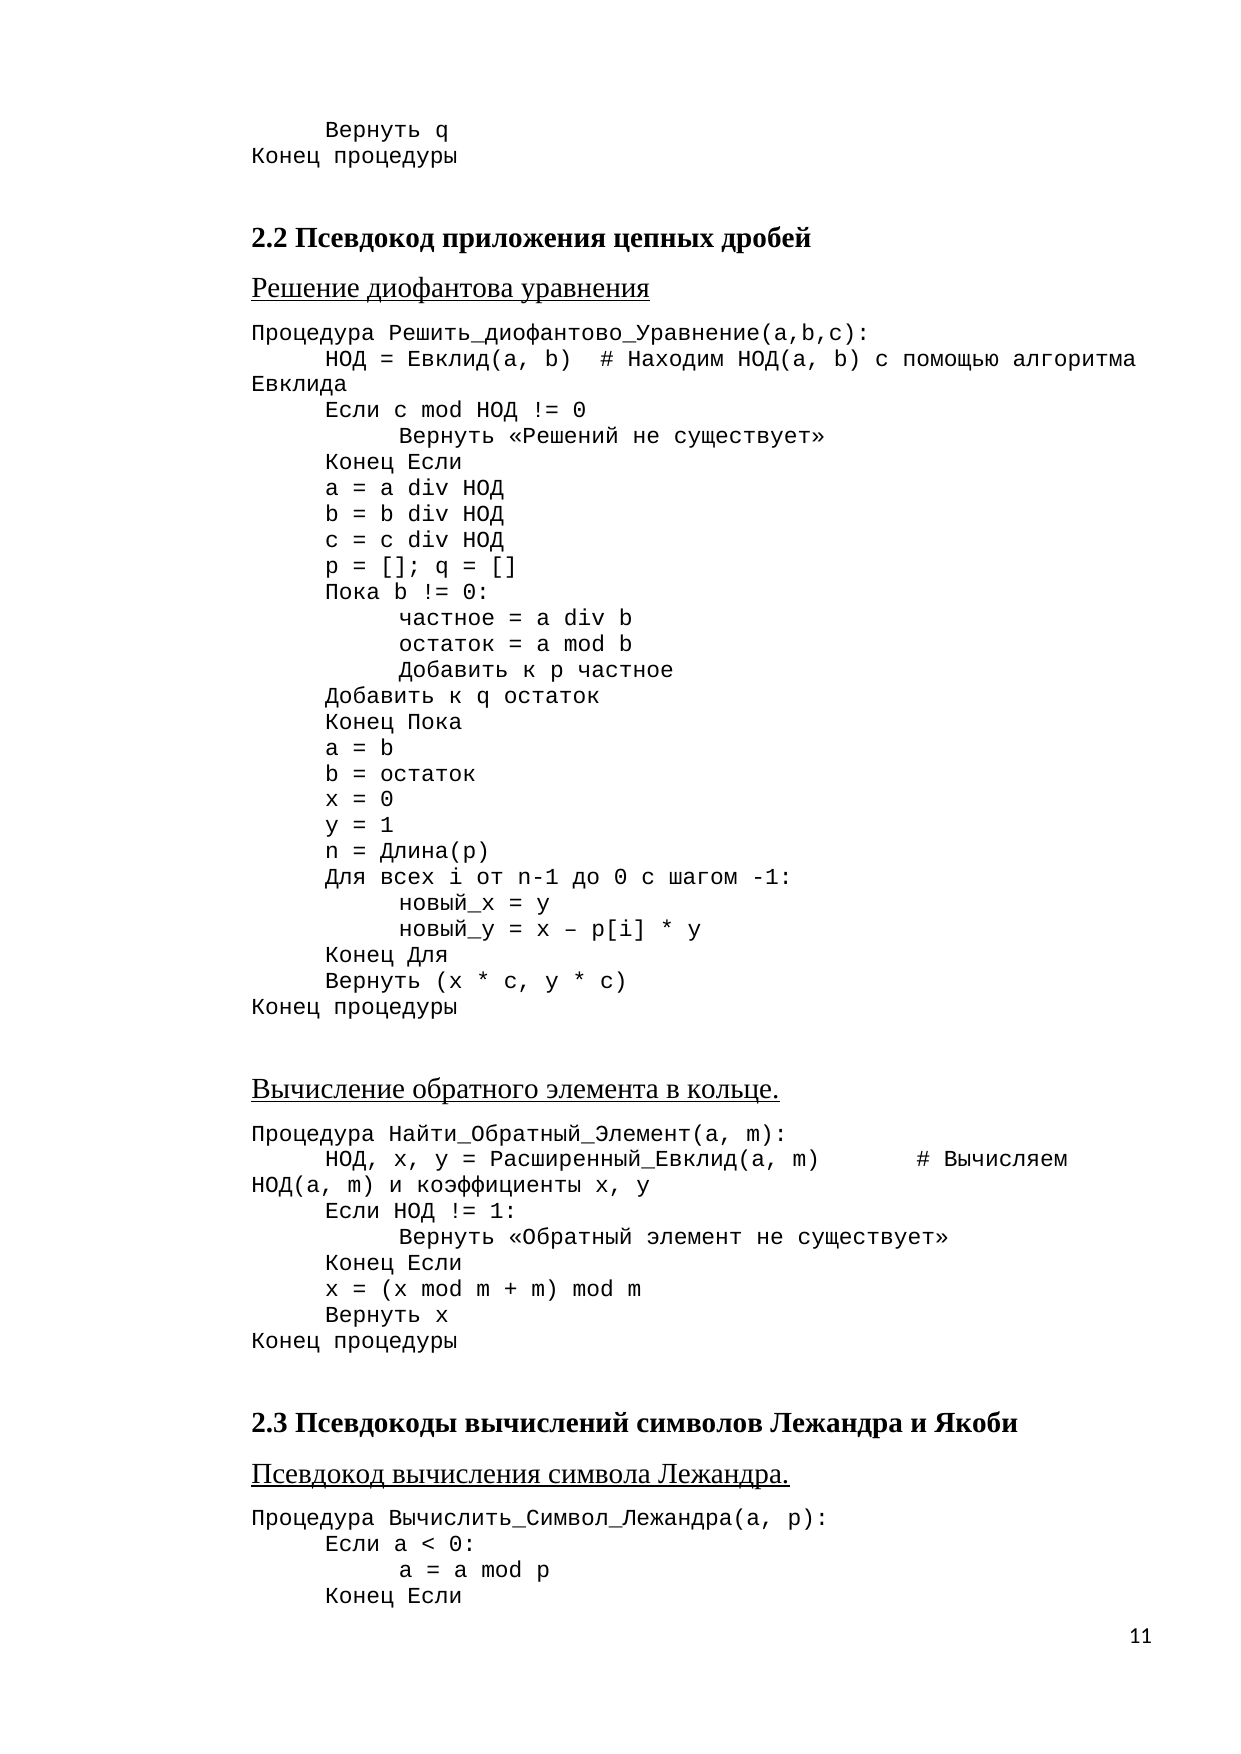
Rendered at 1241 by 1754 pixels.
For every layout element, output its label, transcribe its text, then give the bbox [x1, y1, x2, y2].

text x = (x mod m + m) mod m [251, 1277, 1152, 1303]
text остаток = a mod b [251, 632, 1152, 658]
text Вернуть (x * c, y * c) [251, 969, 1152, 995]
text Конец процедуры [177, 144, 1152, 170]
text Для всех i от n-1 до 0 с шагом -1: [251, 866, 1152, 892]
text Если НОД != 1: [251, 1200, 1152, 1226]
text новый_y = x – p[i] * y [251, 917, 1152, 943]
text a = a div НОД [251, 477, 1152, 502]
text Процедура Найти_Обратный_Элемент(a, m): [177, 1122, 1152, 1148]
text Конец Если [251, 451, 1152, 477]
text Если a < 0: [251, 1532, 1152, 1558]
text Конец Пока [251, 710, 1152, 736]
text a = a mod p [324, 1558, 1152, 1584]
text x = 0 [251, 788, 1152, 814]
text НОД = Евклид(a, b) # Находим НОД(a, b) с помощью алгоритма Евклида [251, 347, 1152, 399]
text Вернуть q [251, 118, 1152, 144]
text 2.2 Псевдокод приложения цепных дробей [177, 220, 1152, 254]
text Конец Для [251, 943, 1152, 969]
text Добавить к q остаток [251, 684, 1152, 710]
text Конец Если [251, 1584, 1152, 1610]
text Вернуть «Решений не существует» [324, 425, 1152, 451]
text Процедура Решить_диофантово_Уравнение(a,b,c): [177, 321, 1152, 347]
text Пока b != 0: [251, 580, 1152, 606]
text p = []; q = [] [251, 554, 1152, 580]
text Конец процедуры [177, 1329, 1152, 1355]
text частное = a div b [251, 606, 1152, 632]
text Вернуть «Обратный элемент не существует» [324, 1226, 1152, 1252]
text y = 1 [251, 814, 1152, 840]
text a = b [251, 736, 1152, 762]
text НОД, x, y = Расширенный_Евклид(a, m) # Вычисляем НОД(a, m) и коэффициенты x, y [251, 1148, 1152, 1200]
text Добавить к p частное [251, 658, 1152, 684]
text n = Длина(p) [251, 840, 1152, 866]
text b = остаток [251, 762, 1152, 788]
text b = b div НОД [251, 502, 1152, 528]
text Вернуть x [251, 1303, 1152, 1329]
text Вычисление обратного элемента в кольце. [177, 1072, 1152, 1105]
text 2.3 Псевдокоды вычислений символов Лежандра и Якоби [177, 1406, 1152, 1439]
text Решение диофантова уравнения [177, 271, 1152, 304]
text Если c mod НОД != 0 [251, 399, 1152, 425]
text Процедура Вычислить_Символ_Лежандра(a, p): [177, 1506, 1152, 1532]
text Псевдокод вычисления символа Лежандра. [177, 1456, 1152, 1489]
text Конец Если [251, 1252, 1152, 1277]
text Конец процедуры [177, 995, 1152, 1021]
text новый_x = y [251, 892, 1152, 917]
text c = c div НОД [251, 528, 1152, 554]
